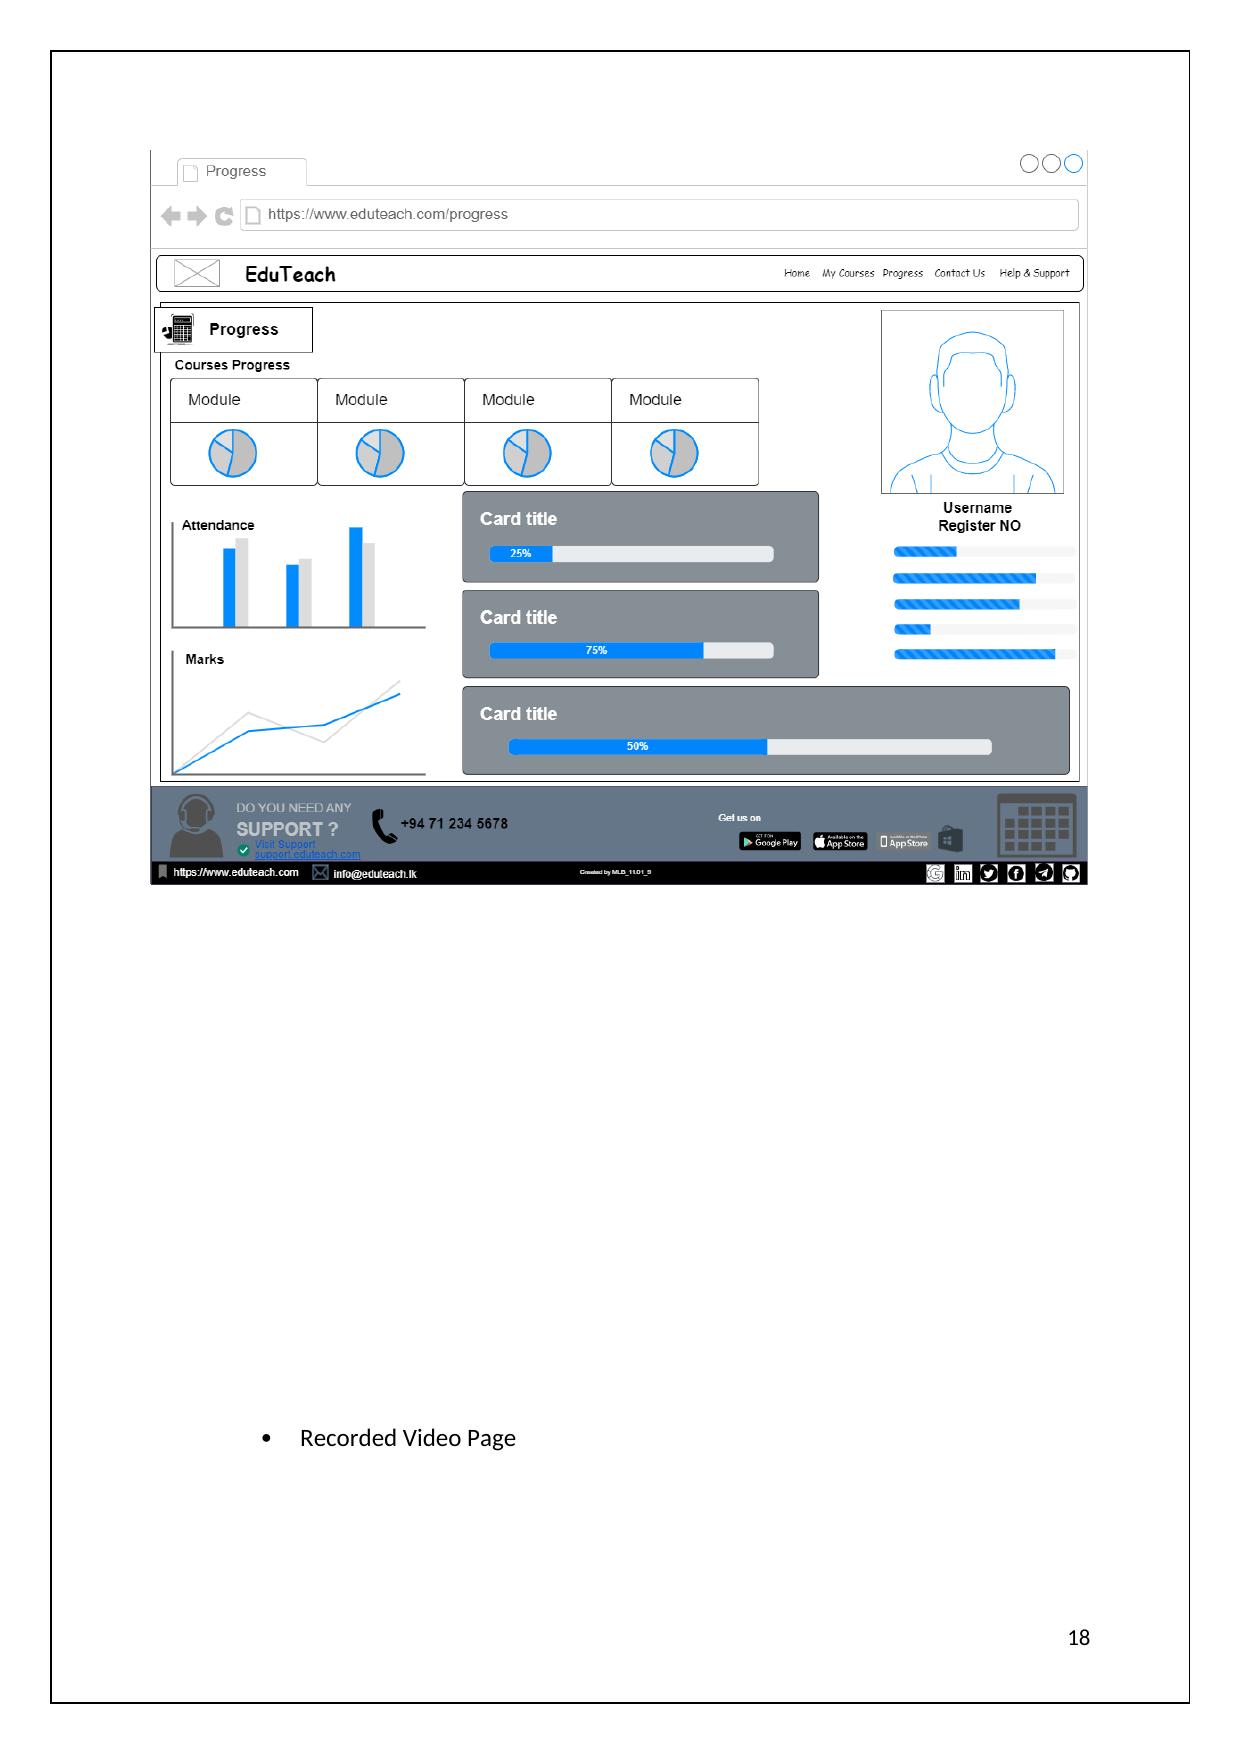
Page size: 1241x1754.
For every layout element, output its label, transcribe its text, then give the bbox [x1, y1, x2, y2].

list Recorded Video Page [262, 1422, 1090, 1452]
picture [150, 150, 1088, 888]
